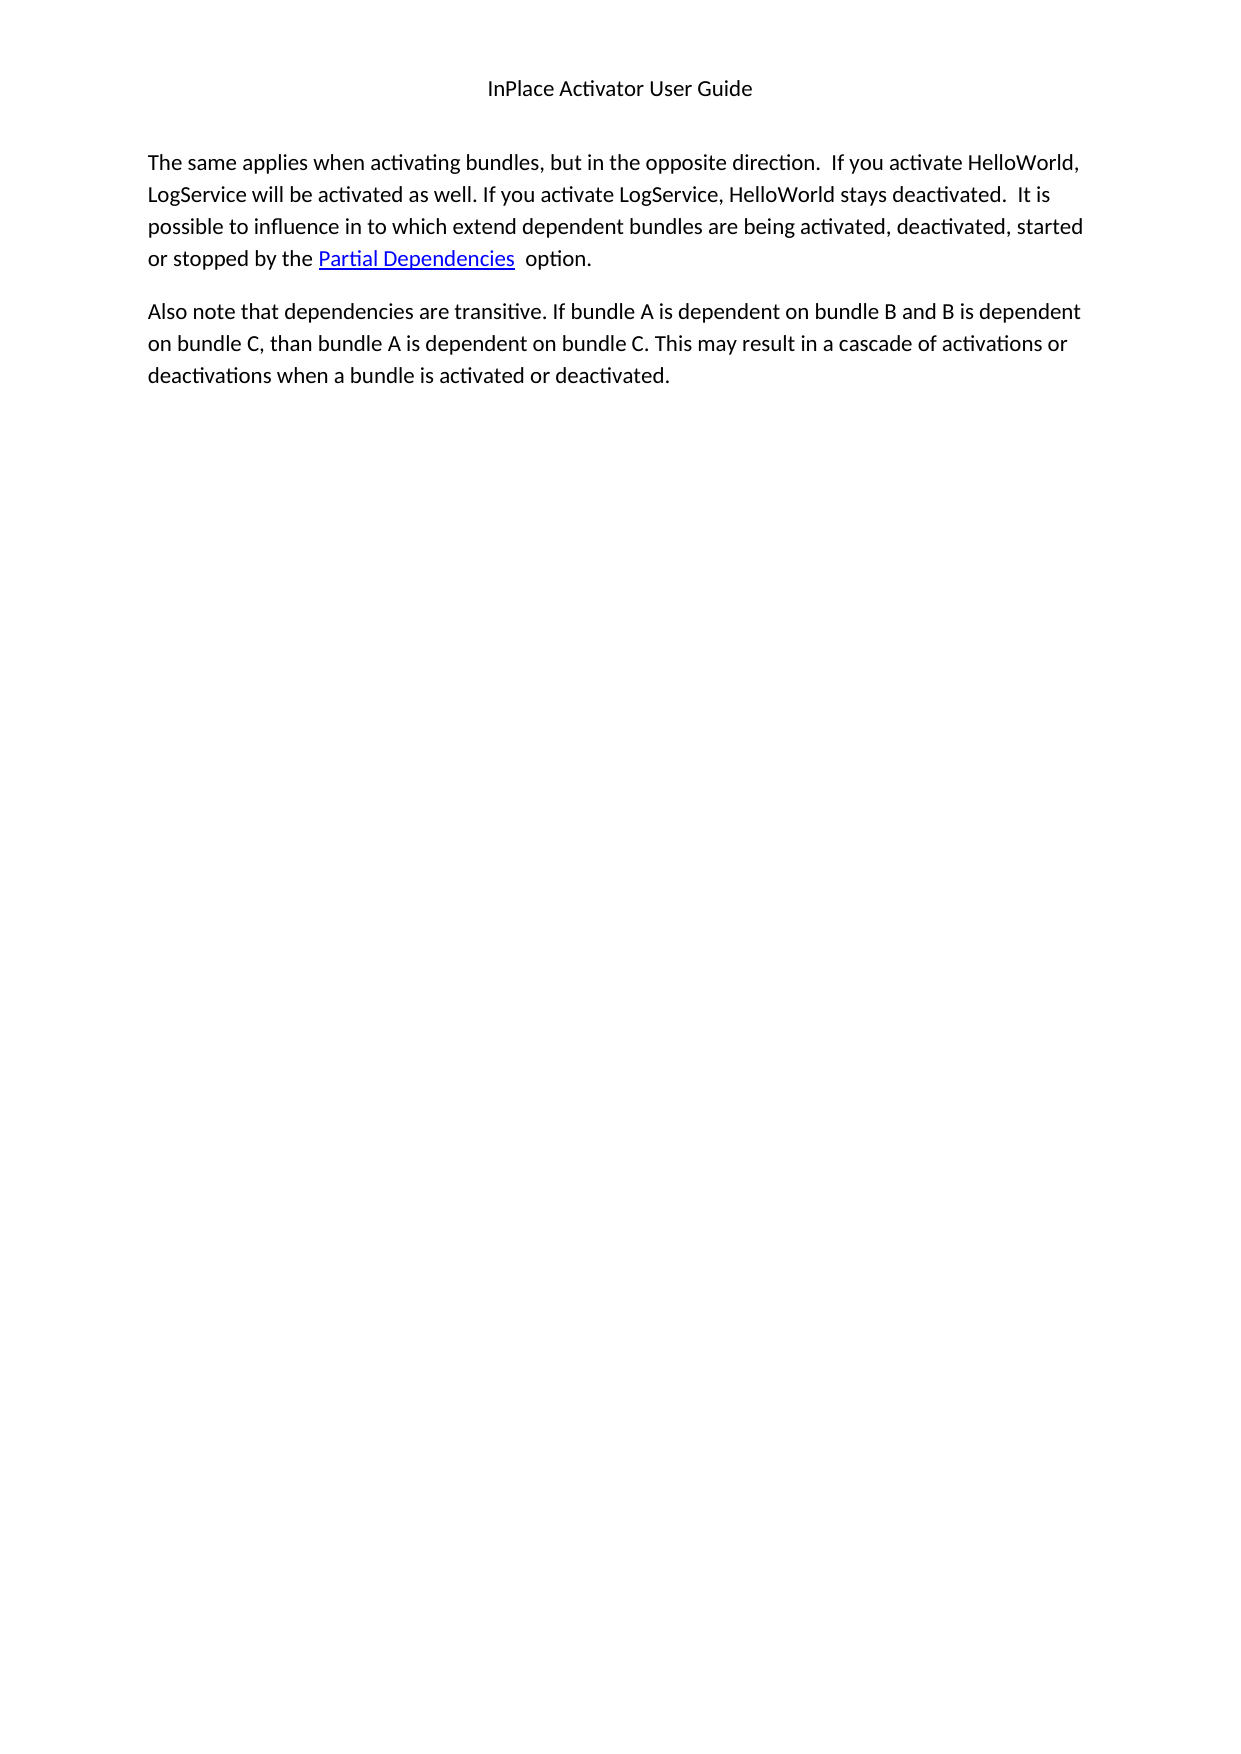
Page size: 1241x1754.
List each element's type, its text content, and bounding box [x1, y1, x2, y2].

text The same applies when activating bundles, but in the opposite direction. If you activate HelloWorld, LogService will be activated as well. If you activate LogService, HelloWorld stays deactivated. It is possible to influence in to which extend dependent bundles are being activated, deactivated, started or stopped by the Partial Dependencies option. [148, 148, 1093, 272]
text Also note that dependencies are transitive. If bundle A is dependent on bundle B and B is dependent on bundle C, than bundle A is dependent on bundle C. This may result in a cascade of activations or deactivations when a bundle is activated or deactivated. [148, 297, 1093, 389]
